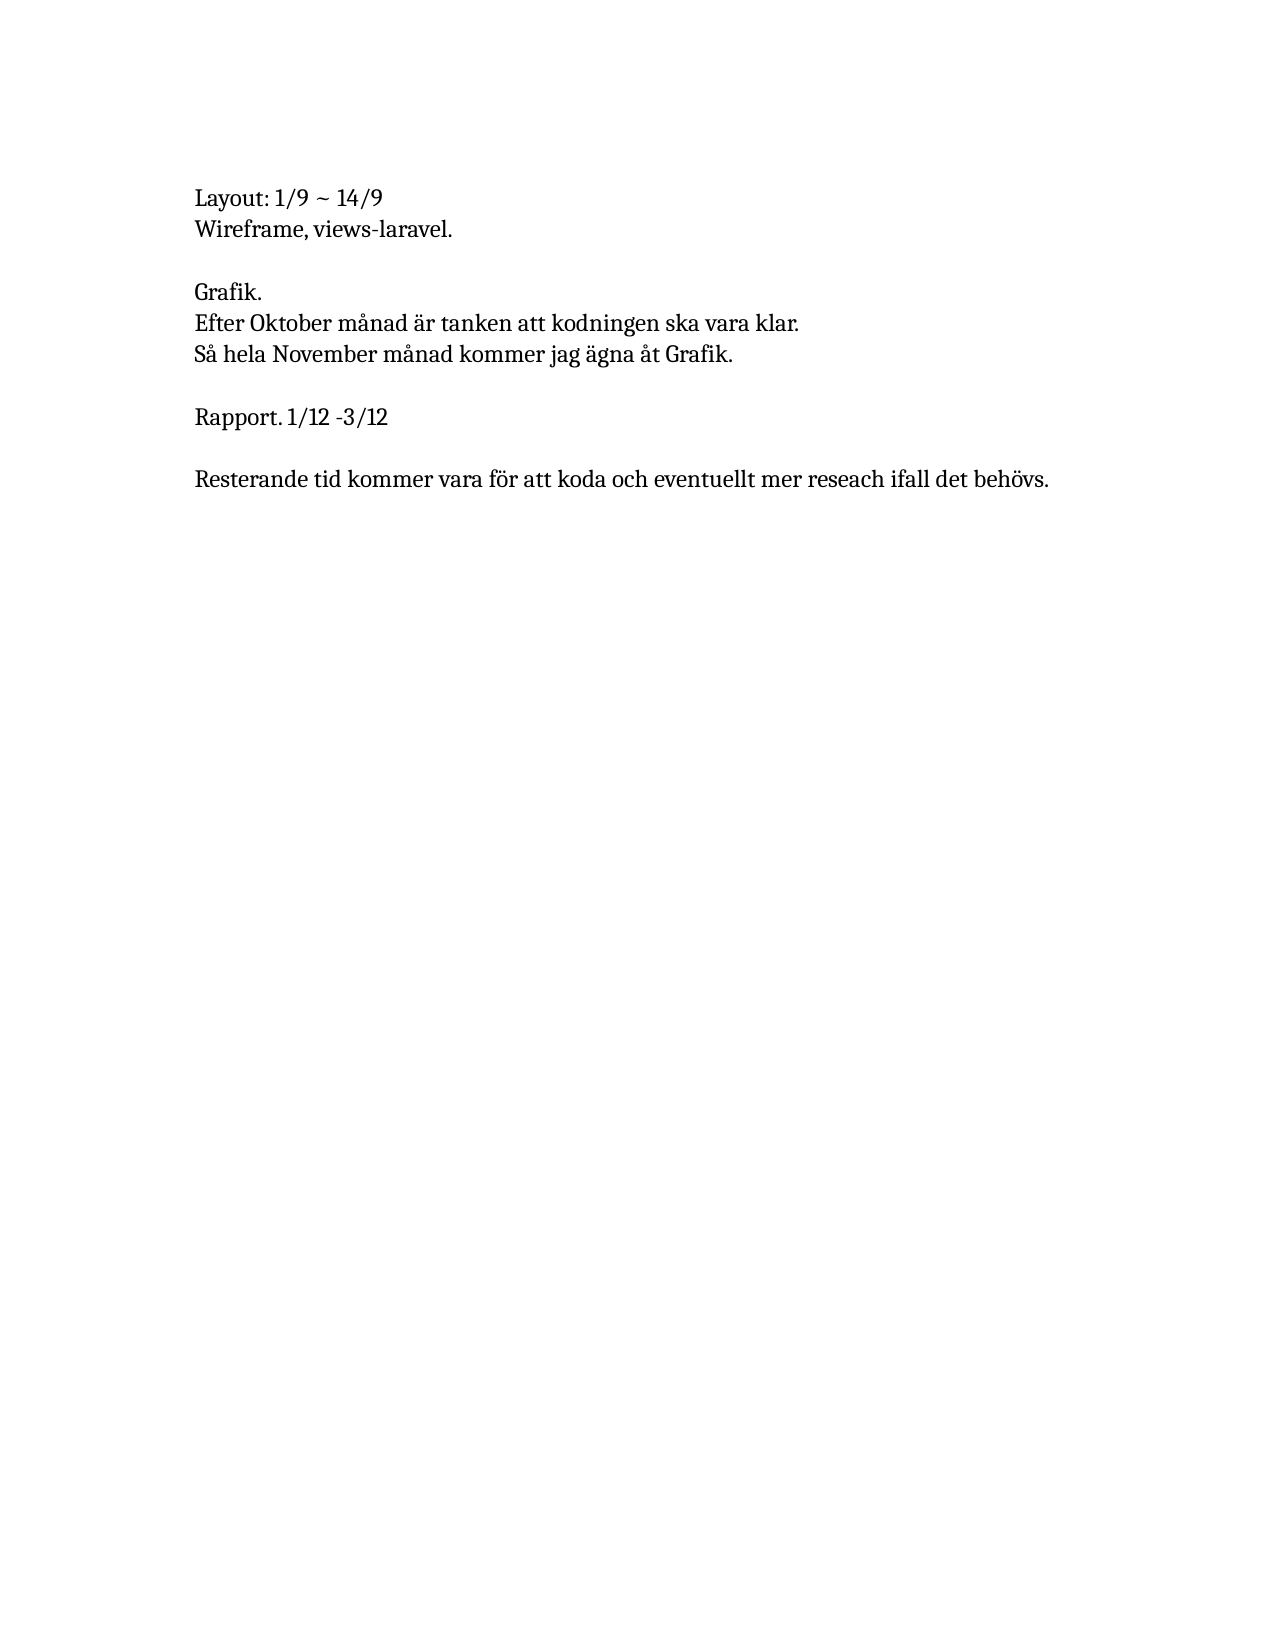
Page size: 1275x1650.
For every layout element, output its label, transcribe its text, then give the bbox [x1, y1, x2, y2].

text Grafik. [194, 275, 1081, 306]
text Efter Oktober månad är tanken att kodningen ska vara klar. [194, 306, 1081, 337]
text Layout: 1/9 ~ 14/9 [194, 181, 1081, 212]
text Så hela November månad kommer jag ägna åt Grafik. [194, 337, 1081, 369]
text Resterande tid kommer vara för att koda och eventuellt mer reseach ifall det behövs. [194, 462, 1081, 494]
text Wireframe, views-laravel. [194, 212, 1081, 244]
text Rapport. 1/12 -3/12 [194, 400, 1081, 431]
